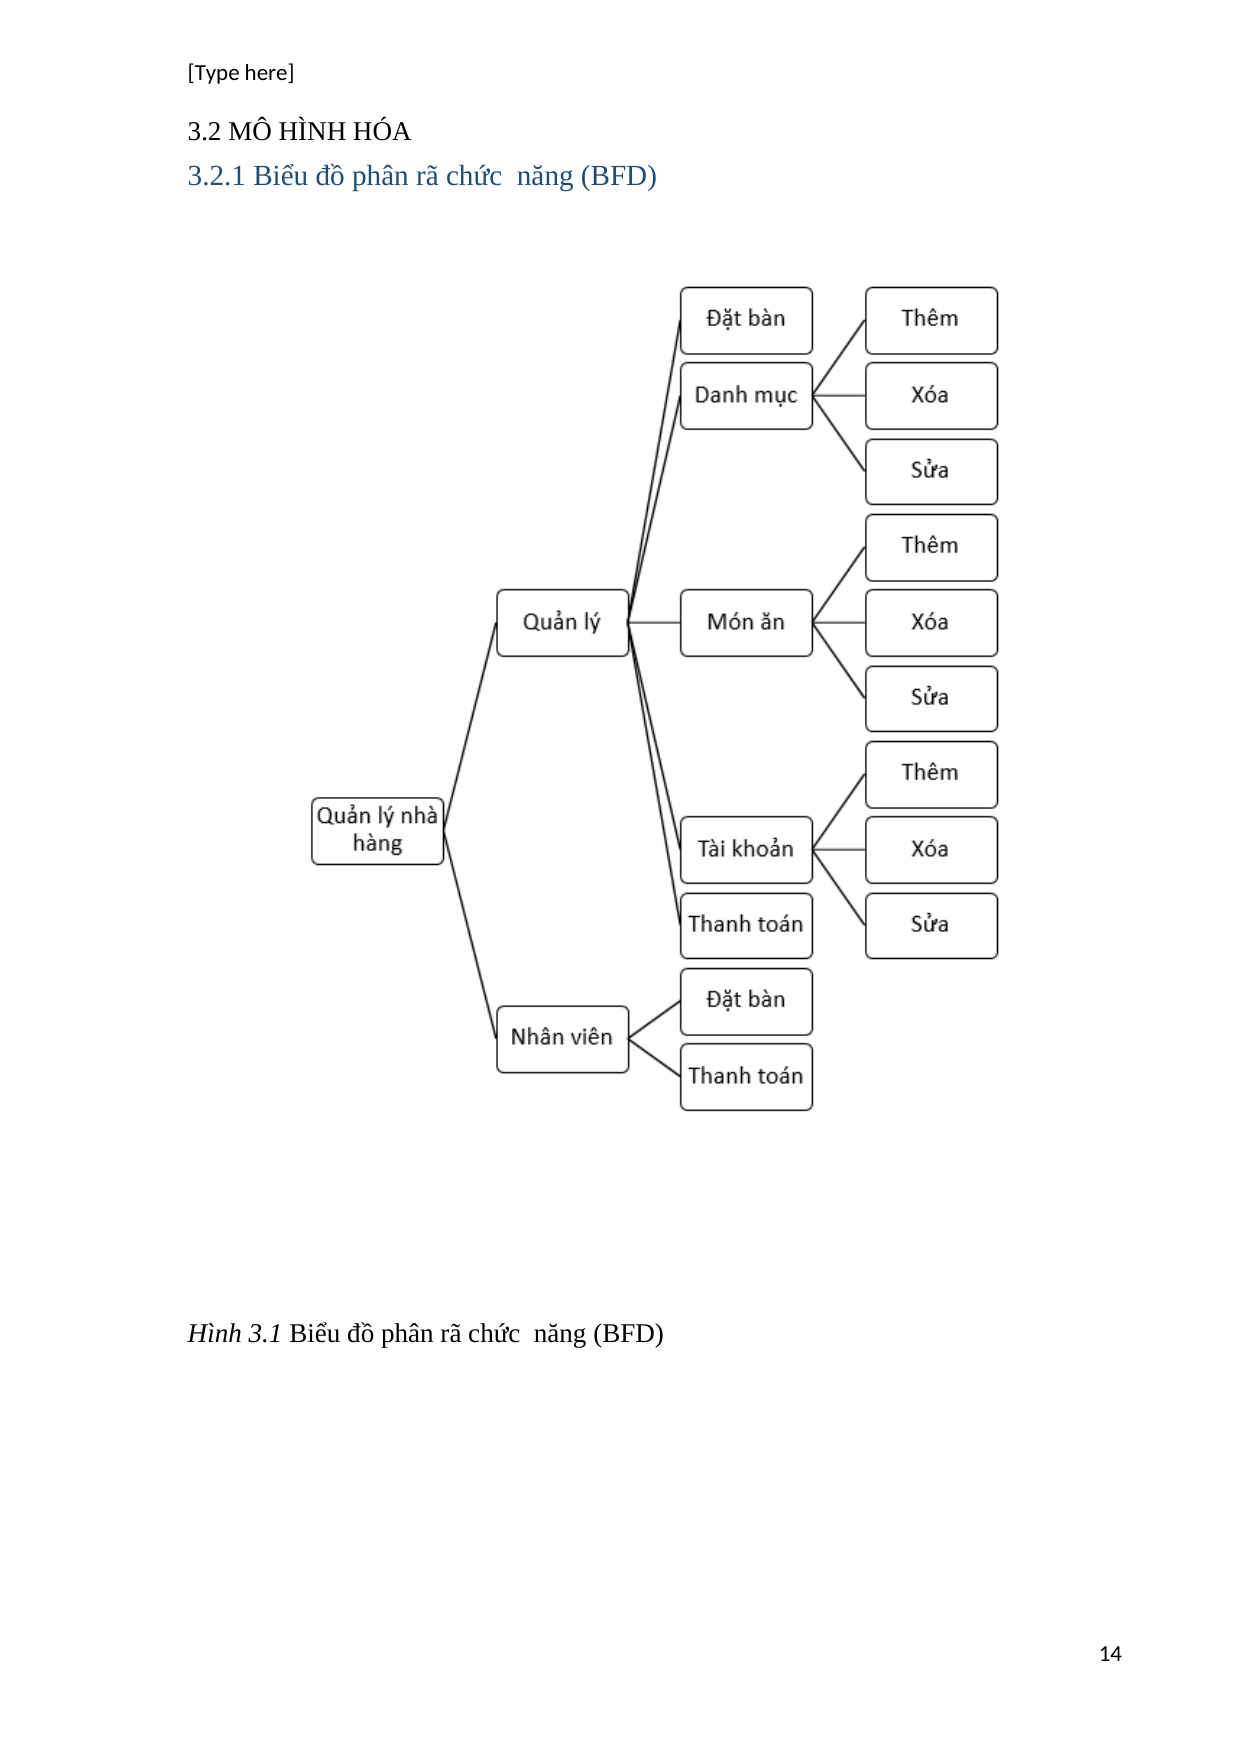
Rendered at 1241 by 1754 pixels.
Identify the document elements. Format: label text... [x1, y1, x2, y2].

text Hình 3.1 Biểu đồ phân rã chức năng (BFD) [187, 1317, 1122, 1348]
subtitle 3.2.1 Biểu đồ phân rã chức năng (BFD) [187, 158, 1122, 192]
picture [187, 219, 1133, 1305]
subtitle 3.2 MÔ HÌNH HÓA [187, 114, 1122, 146]
